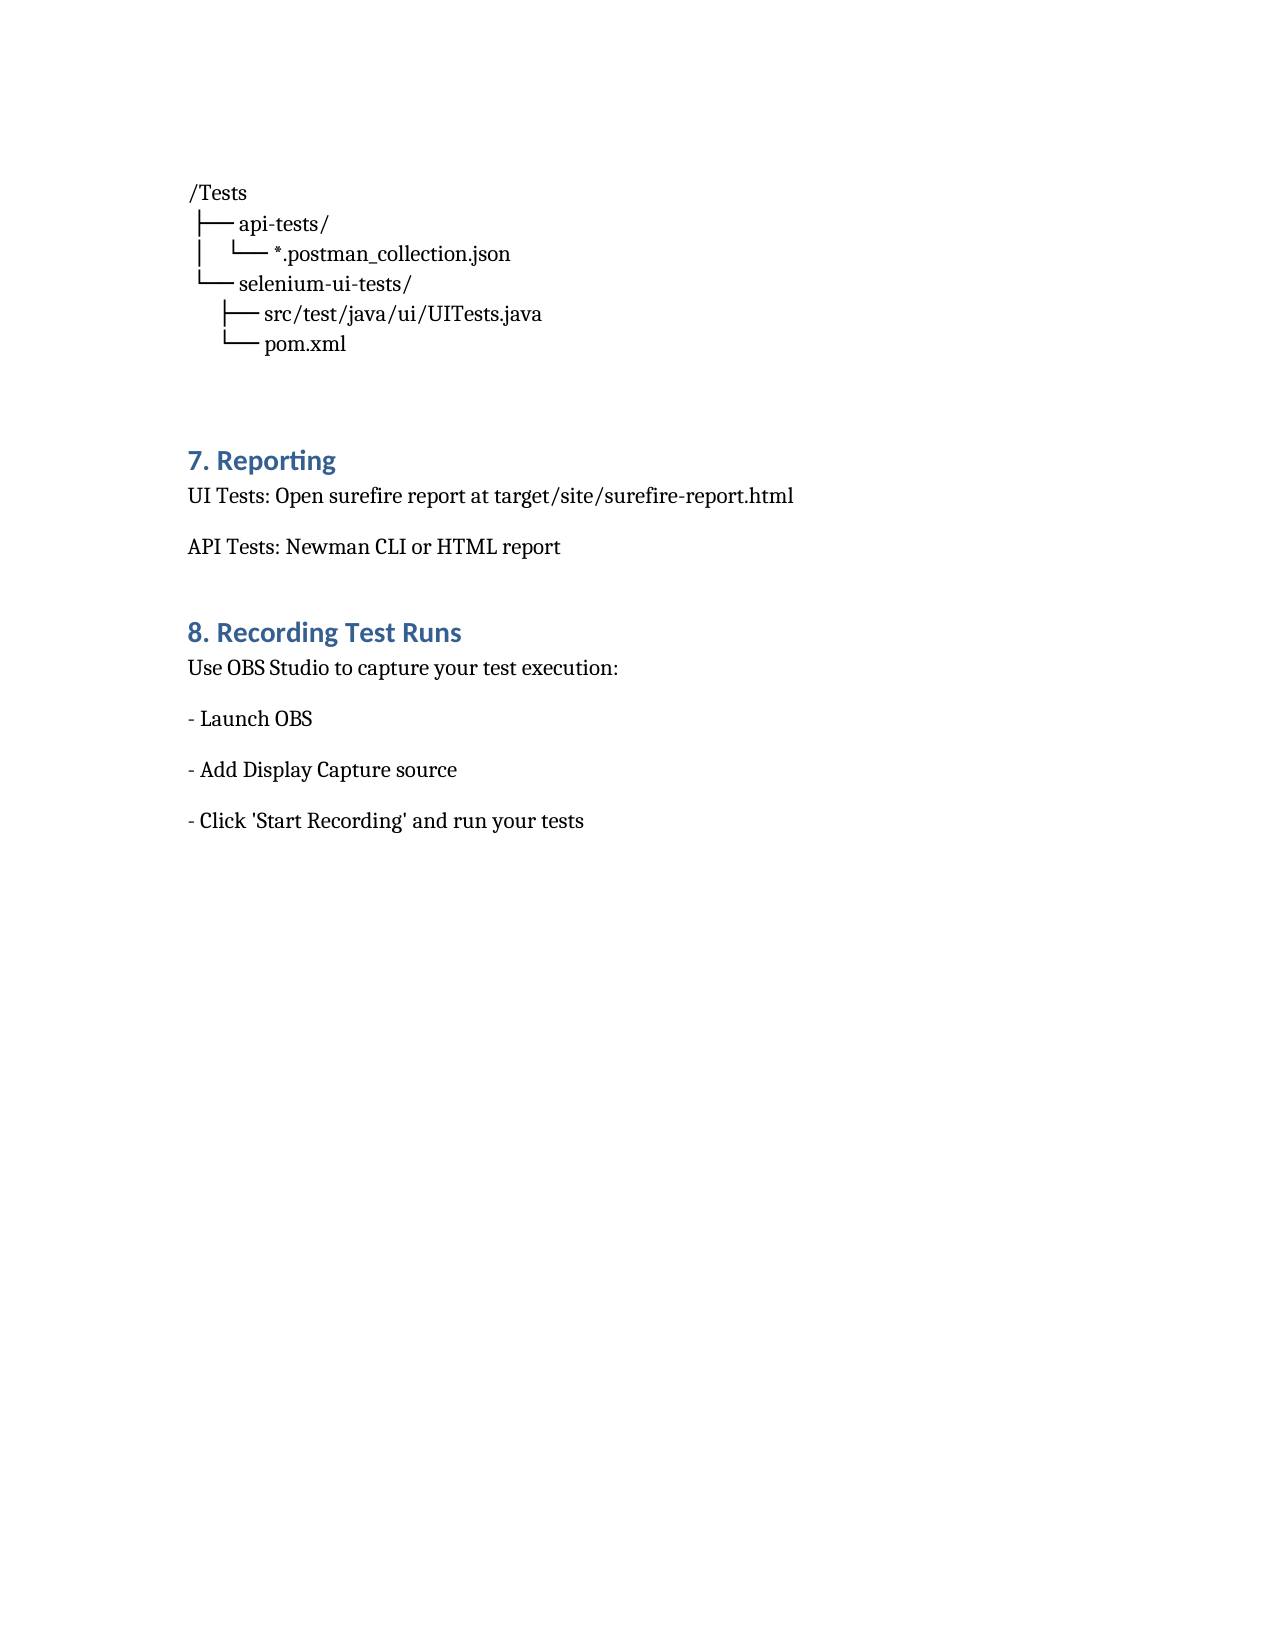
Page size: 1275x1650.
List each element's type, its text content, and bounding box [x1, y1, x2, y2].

text Use OBS Studio to capture your test execution: [187, 655, 1087, 681]
subtitle 8. Recording Test Runs [187, 614, 1087, 649]
text - Click 'Start Recording' and run your tests [187, 808, 1087, 834]
text - Launch OBS [187, 706, 1087, 732]
text API Tests: Newman CLI or HTML report [187, 534, 1087, 560]
subtitle 7. Reporting [187, 442, 1087, 477]
text UI Tests: Open surefire report at target/site/surefire-report.html [187, 483, 1087, 509]
text - Add Display Capture source [187, 757, 1087, 783]
text /Tests ├── api-tests/ │ └── *.postman_collection.json └── selenium-ui-tests/ ├── src/test/java/ui/UITests.java └── pom.xml [187, 150, 1087, 388]
